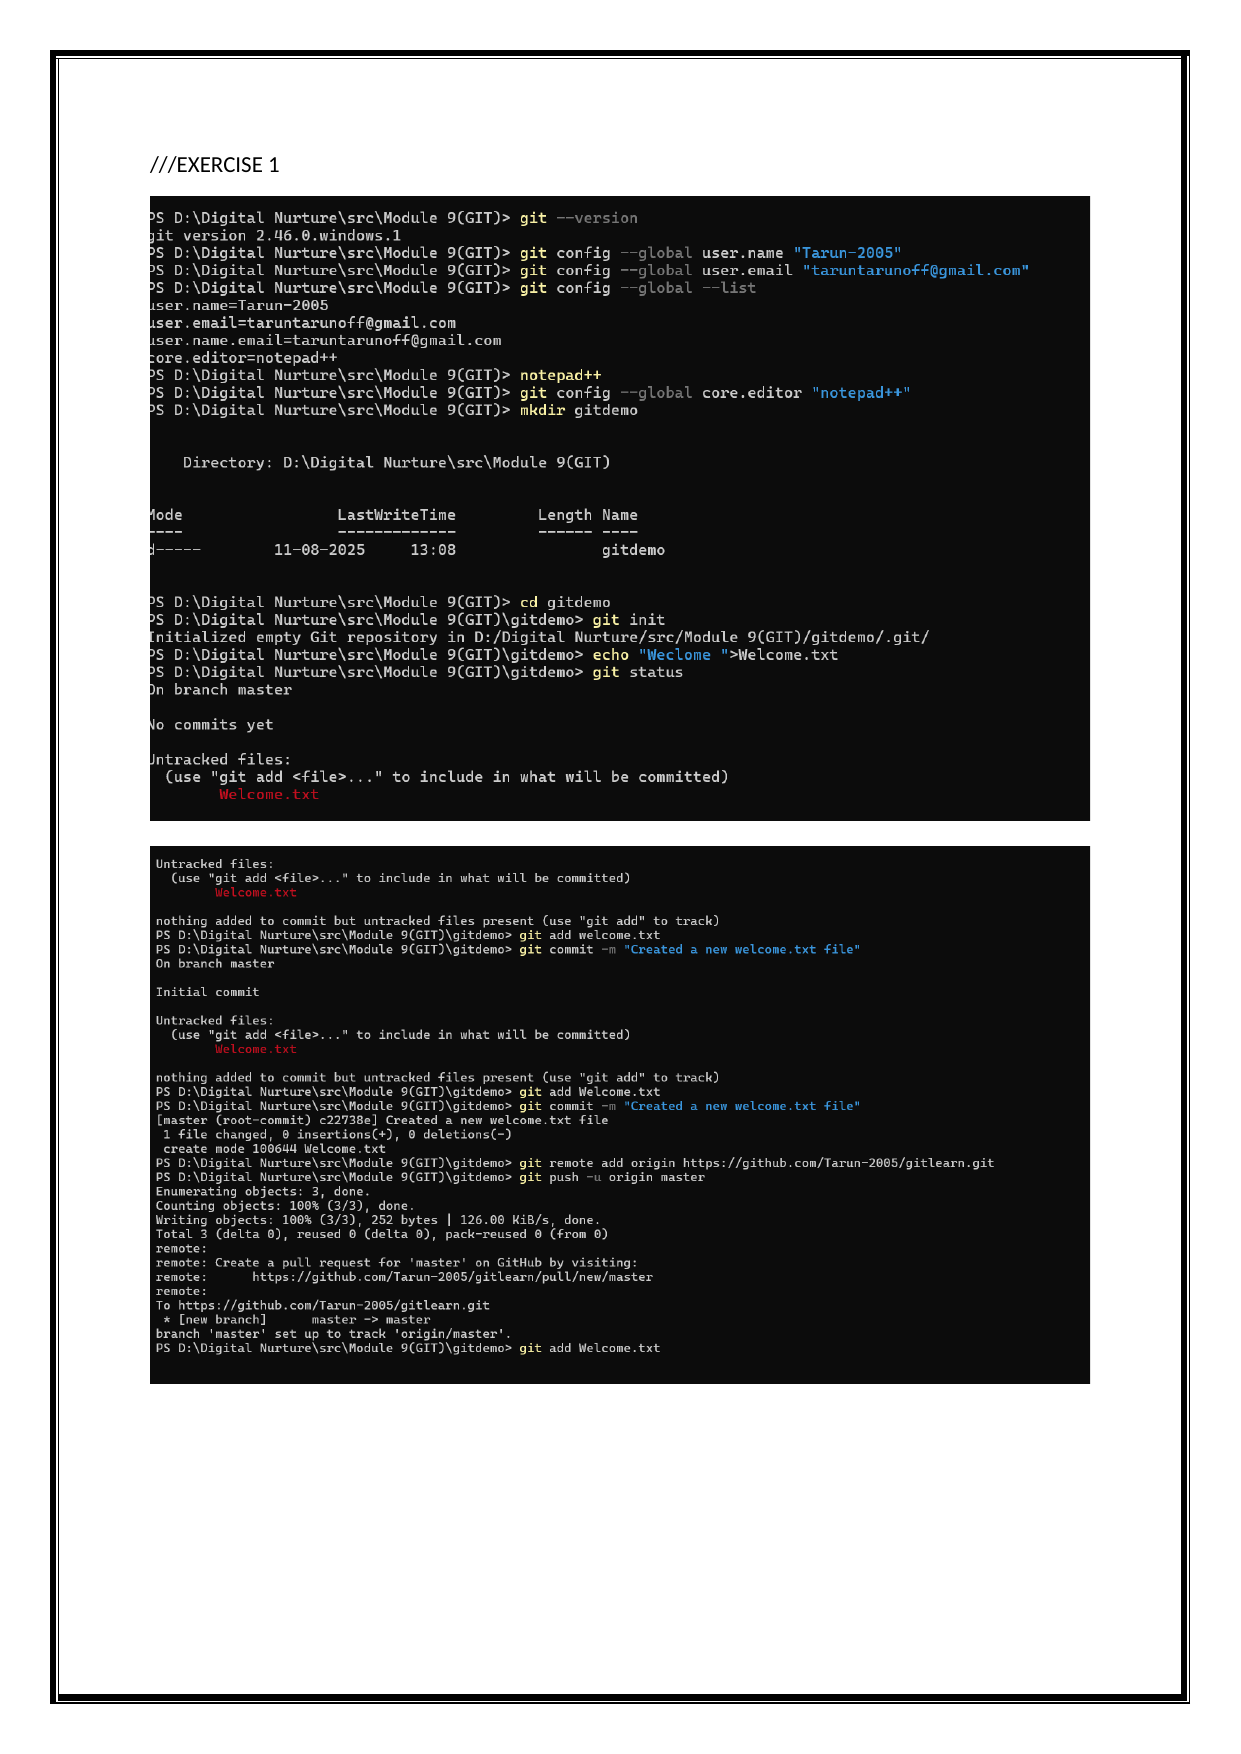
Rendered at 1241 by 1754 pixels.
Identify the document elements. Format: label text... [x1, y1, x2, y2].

picture [150, 846, 1091, 1384]
picture [150, 196, 1091, 821]
text ///EXERCISE 1 [150, 150, 1090, 178]
